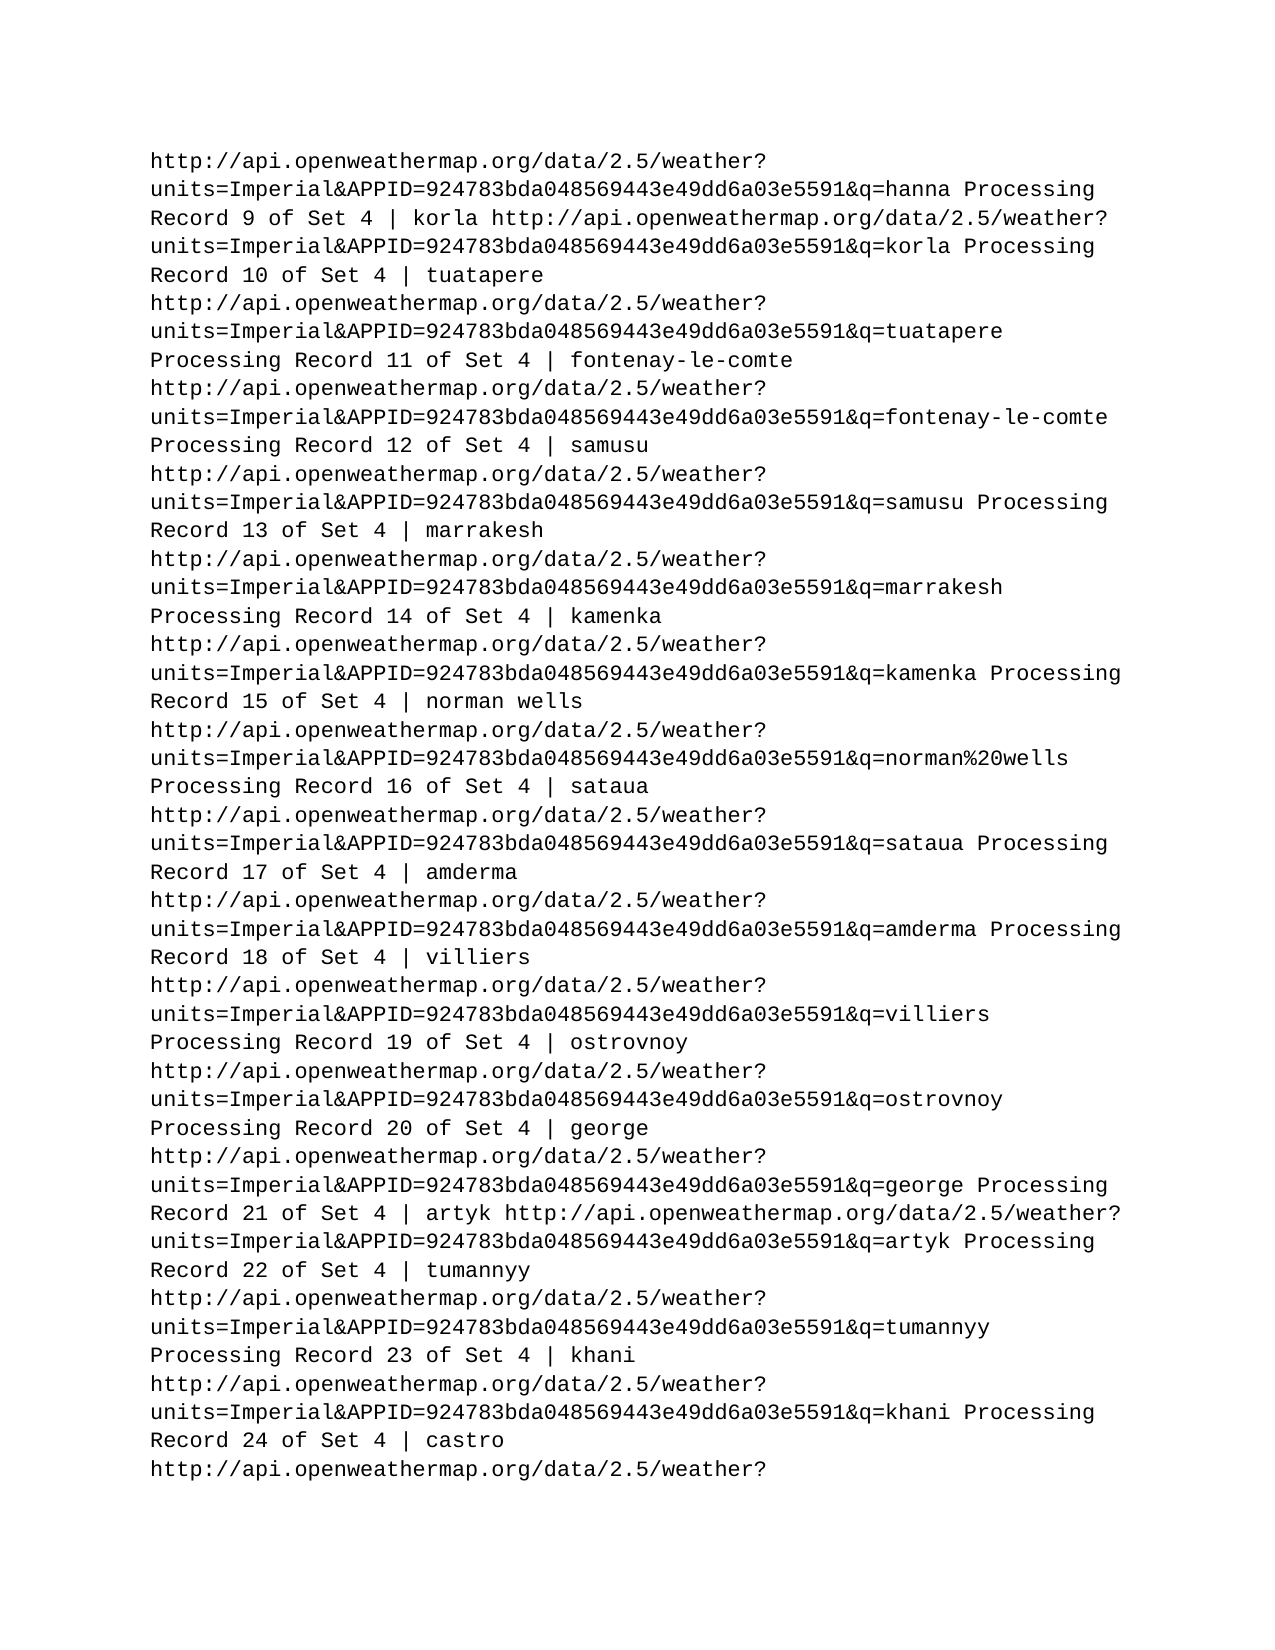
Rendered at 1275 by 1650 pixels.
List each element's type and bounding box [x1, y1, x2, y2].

text [150, 150, 1125, 1483]
